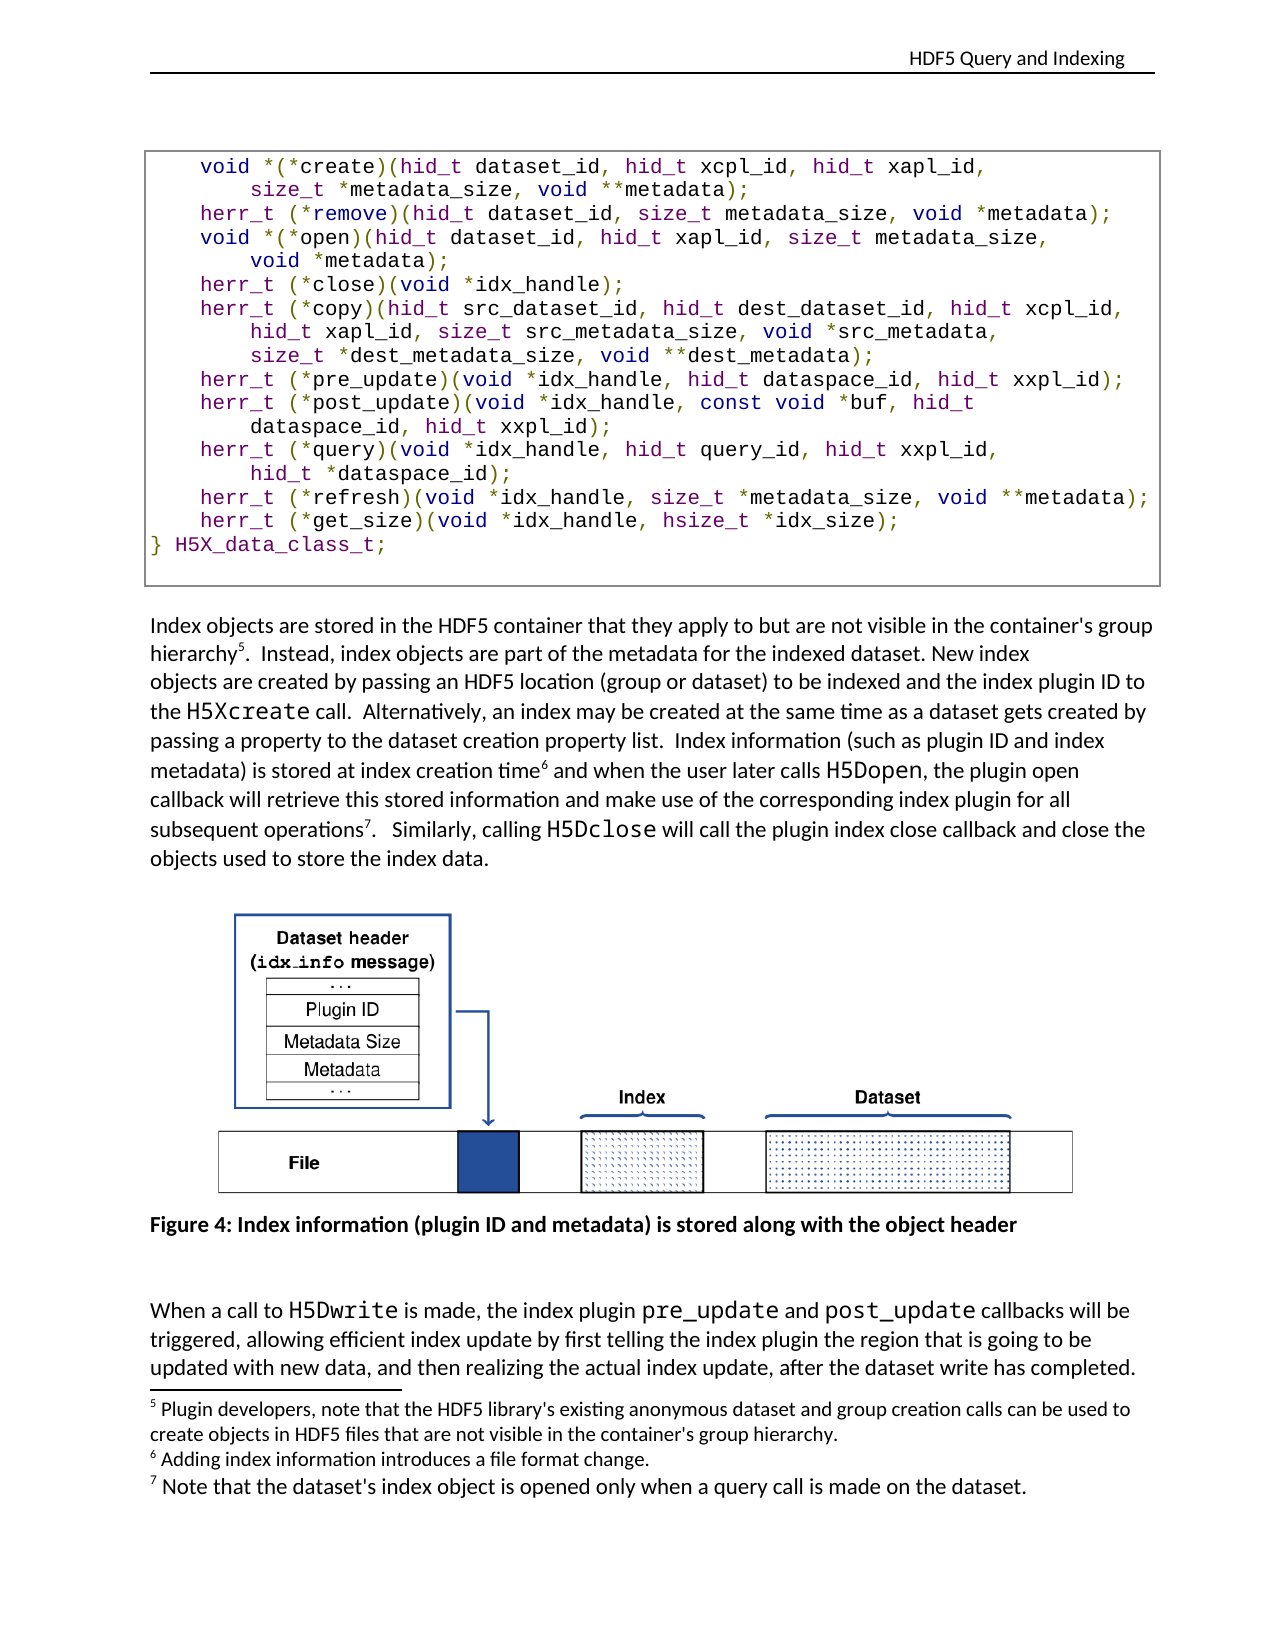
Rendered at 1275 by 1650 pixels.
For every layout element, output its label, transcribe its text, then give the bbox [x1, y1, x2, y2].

text herr_t (*close)(void *idx_handle); [150, 274, 1155, 298]
text herr_t (*remove)(hid_t dataset_id, size_t metadata_size, void *metadata); [150, 203, 1155, 227]
text void *metadata); [150, 250, 1155, 274]
text herr_t (*post_update)(void *idx_handle, const void *buf, hid_t [150, 392, 1155, 416]
text objects are created by passing an HDF5 location (group or dataset) to be indexed and the index plugin ID to the H5Xcreate call. Alternatively, an index may be created at the same time as a dataset gets created by passing a property to the dataset creation property list. Index information (such as plugin ID and index metadata) is stored at index creation time and when the user later calls H5Dopen, the plugin open callback will retrieve this stored information and make use of the corresponding index plugin for all subsequent operations. Similarly, calling H5Dclose will call the plugin index close callback and close the objects used to store the index data. [150, 667, 1155, 873]
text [150, 1294, 1155, 1381]
text herr_t (*query)(void *idx_handle, hid_t query_id, hid_t xxpl_id, [150, 439, 1155, 463]
text herr_t (*get_size)(void *idx_handle, hsize_t *idx_size); [150, 510, 1155, 534]
picture [150, 900, 1125, 1210]
text } H5X_data_class_t; [150, 534, 1155, 558]
text herr_t (*refresh)(void *idx_handle, size_t *metadata_size, void **metadata); [150, 487, 1155, 510]
text hid_t xapl_id, size_t src_metadata_size, void *src_metadata, [150, 321, 1155, 345]
text herr_t (*copy)(hid_t src_dataset_id, hid_t dest_dataset_id, hid_t xcpl_id, [150, 298, 1155, 321]
text herr_t (*pre_update)(void *idx_handle, hid_t dataspace_id, hid_t xxpl_id); [150, 368, 1155, 392]
text void *(*create)(hid_t dataset_id, hid_t xcpl_id, hid_t xapl_id, [146, 152, 1159, 179]
text Figure 4: Index information (plugin ID and metadata) is stored along with the object header [150, 1210, 1155, 1238]
text size_t *dest_metadata_size, void **dest_metadata); [150, 345, 1155, 368]
text void *(*open)(hid_t dataset_id, hid_t xapl_id, size_t metadata_size, [150, 227, 1155, 250]
text Index objects are stored in the HDF5 container that they apply to but are not visible in the container's group hierarchy. Instead, index objects are part of the metadata for the indexed dataset. New index [150, 611, 1155, 667]
text hid_t *dataspace_id); [150, 463, 1155, 487]
text dataspace_id, hid_t xxpl_id); [150, 416, 1155, 439]
text size_t *metadata_size, void **metadata); [150, 179, 1155, 203]
